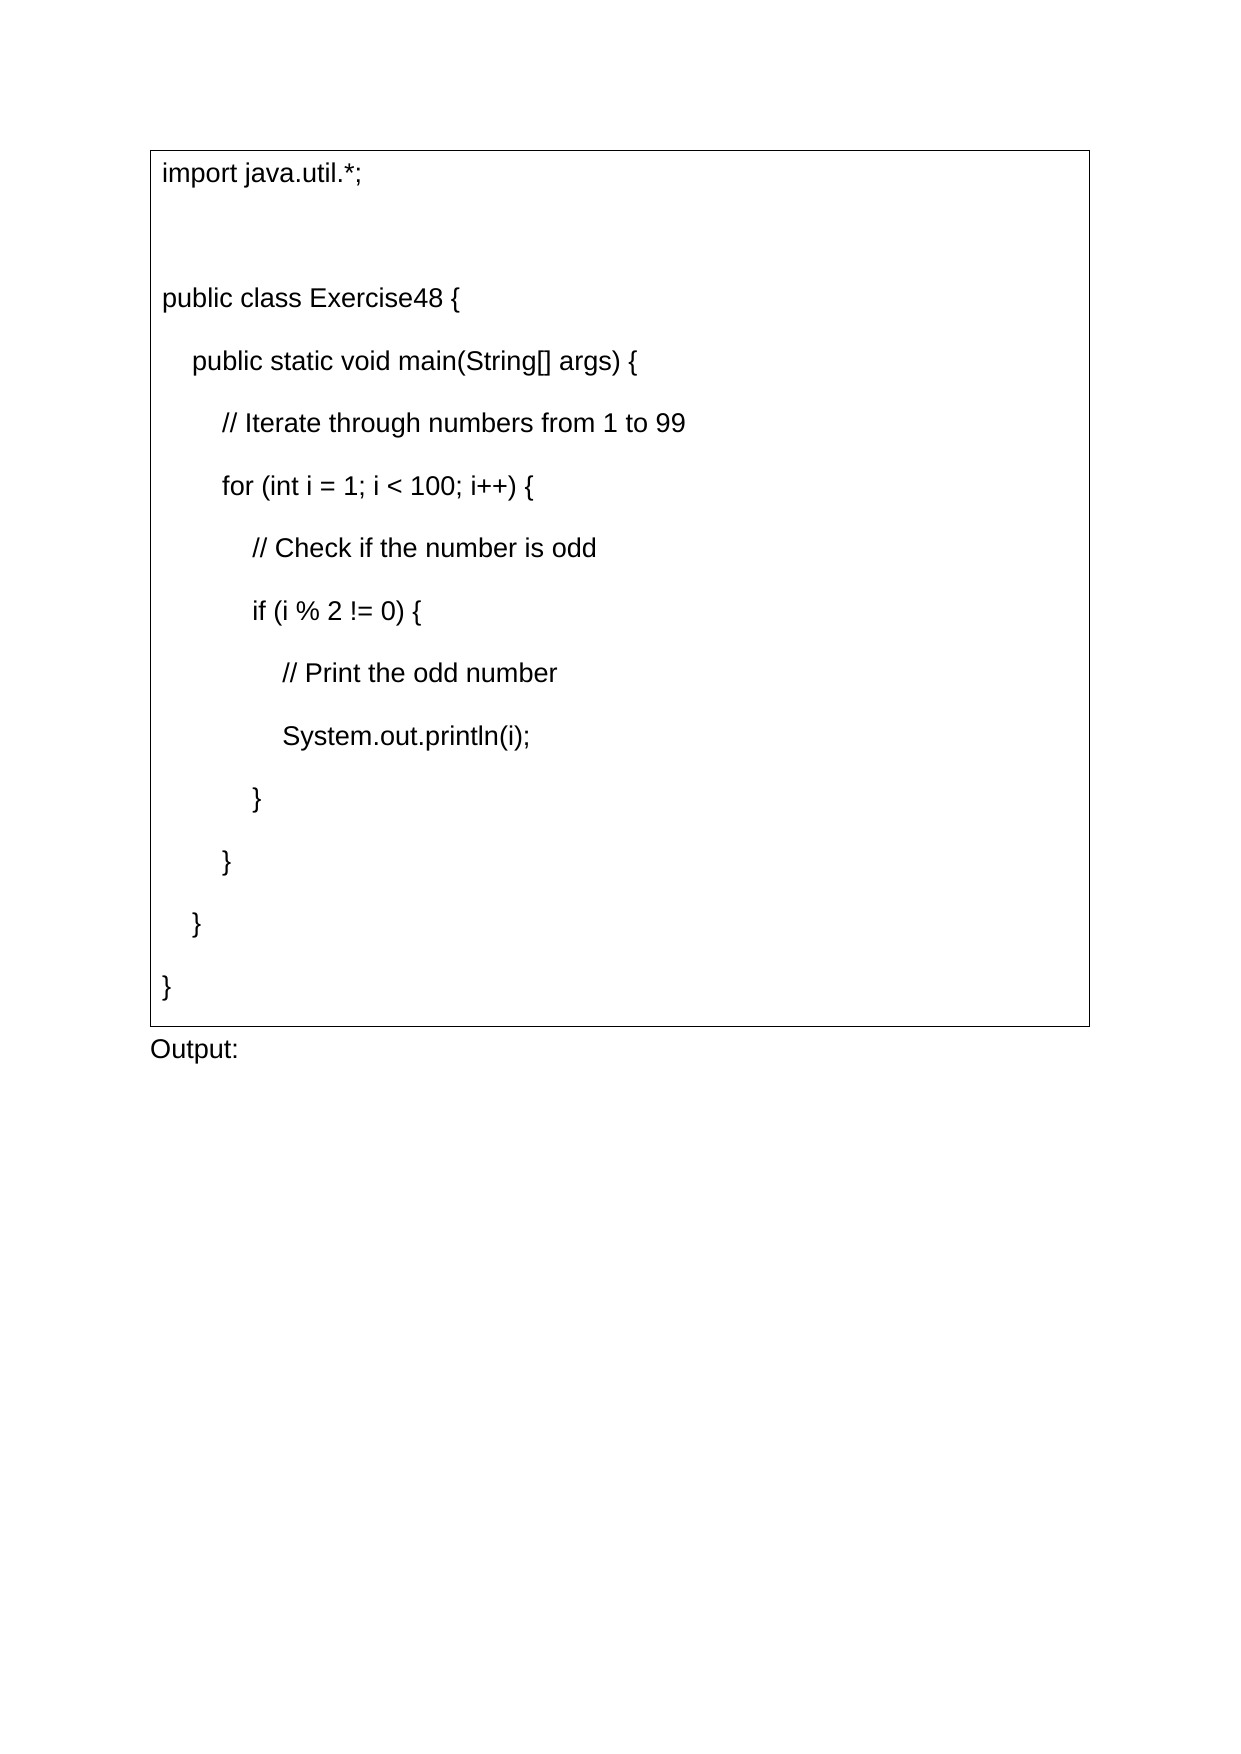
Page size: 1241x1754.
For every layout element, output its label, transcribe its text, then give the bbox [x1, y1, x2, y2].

table_header import java.util.*; public class Exercise48 { public static void main(String[] args) { // Iterate through numbers from 1 to 99 for (int i = 1; i < 100; i++) { // Check if the number is odd if (i % 2 != 0) { // Print the odd number System.out.println(i); } } } } [151, 151, 1089, 1026]
text Output: [150, 1027, 1090, 1064]
